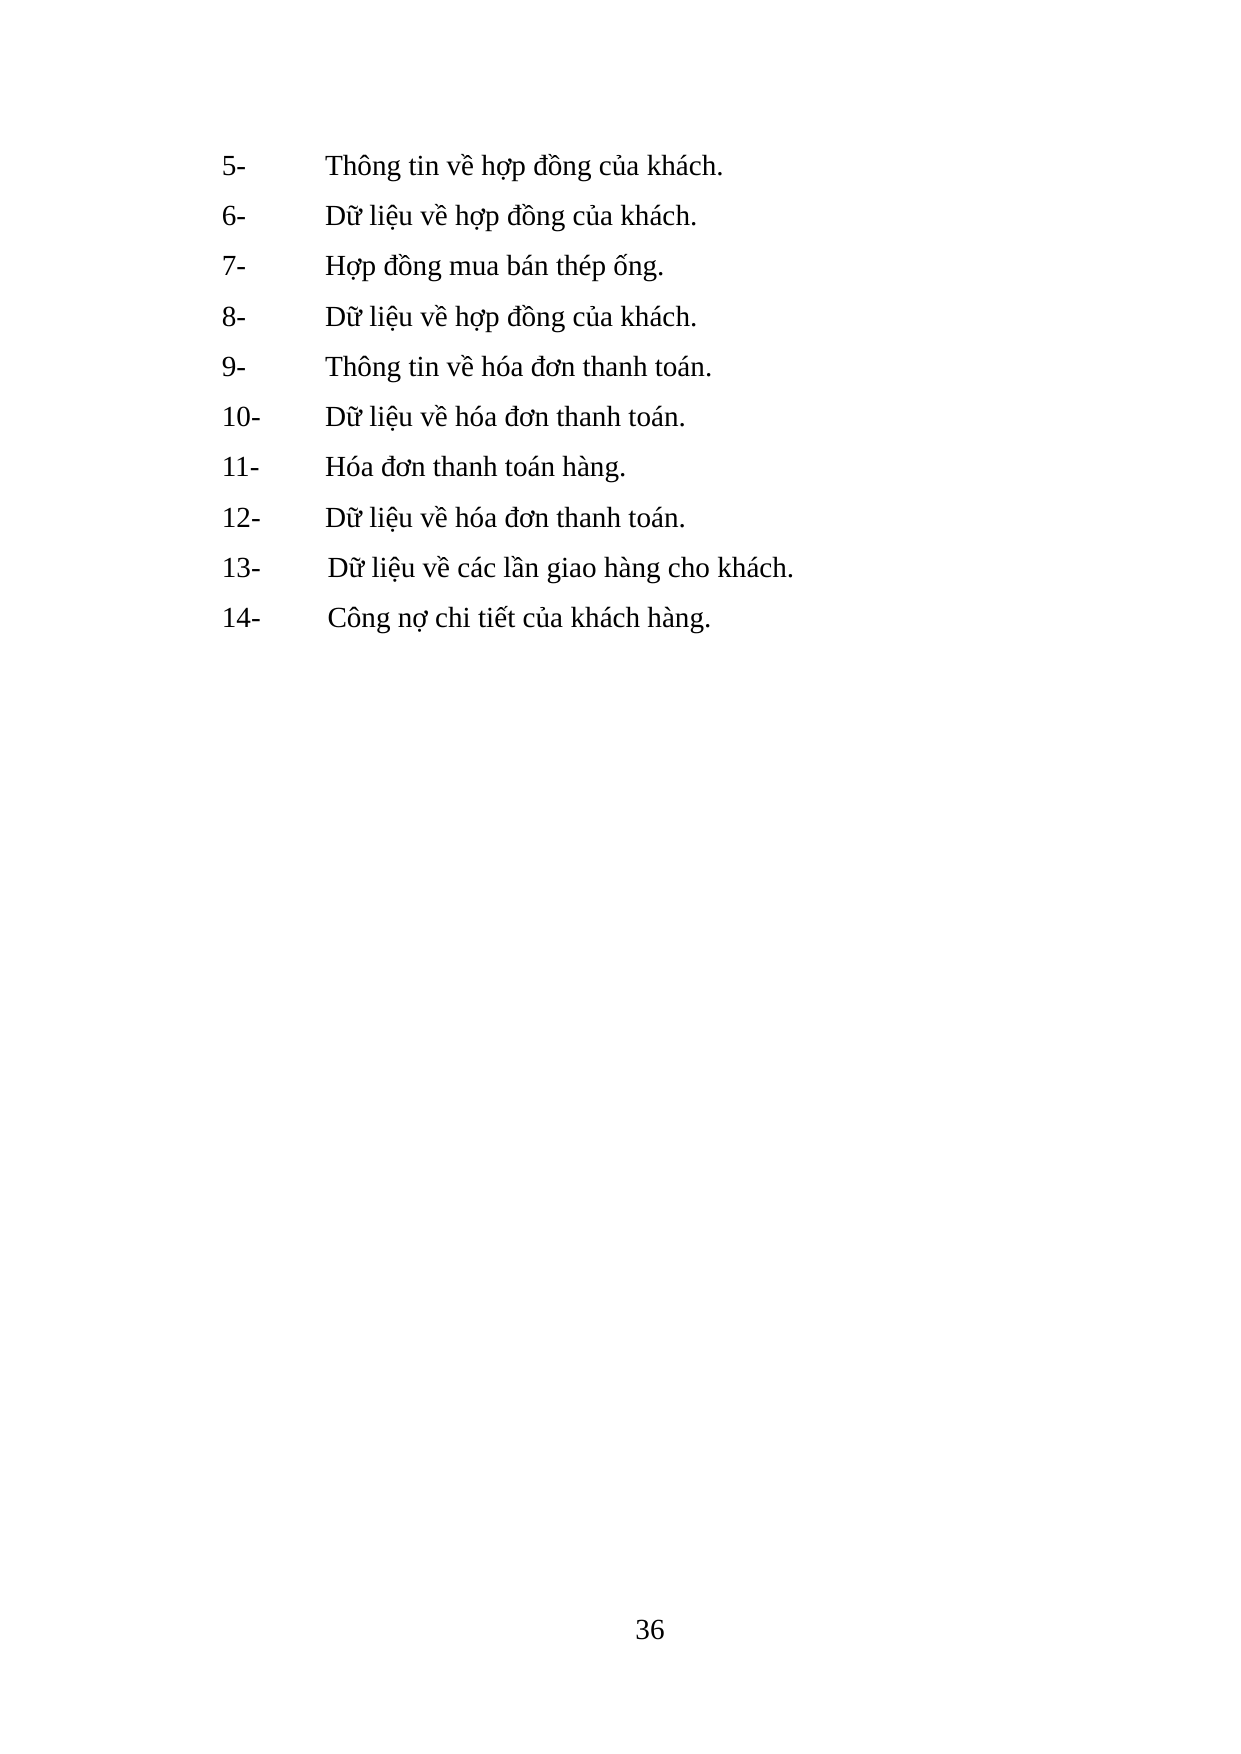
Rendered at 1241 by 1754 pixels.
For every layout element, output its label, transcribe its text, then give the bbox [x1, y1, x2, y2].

list Dữ liệu về các lần giao hàng cho khách. [222, 550, 1122, 584]
list Công nợ chi tiết của khách hàng. [222, 601, 1122, 634]
list Thông tin về hợp đồng của khách. [222, 148, 1122, 181]
list Dữ liệu về hợp đồng của khách. [222, 198, 1122, 232]
list Dữ liệu về hóa đơn thanh toán. [222, 500, 1122, 533]
list Hóa đơn thanh toán hàng. [222, 449, 1122, 483]
list Dữ liệu về hợp đồng của khách. [222, 299, 1122, 332]
list Hợp đồng mua bán thép ống. [222, 248, 1122, 282]
list Thông tin về hóa đơn thanh toán. [222, 349, 1122, 382]
list Dữ liệu về hóa đơn thanh toán. [222, 399, 1122, 433]
